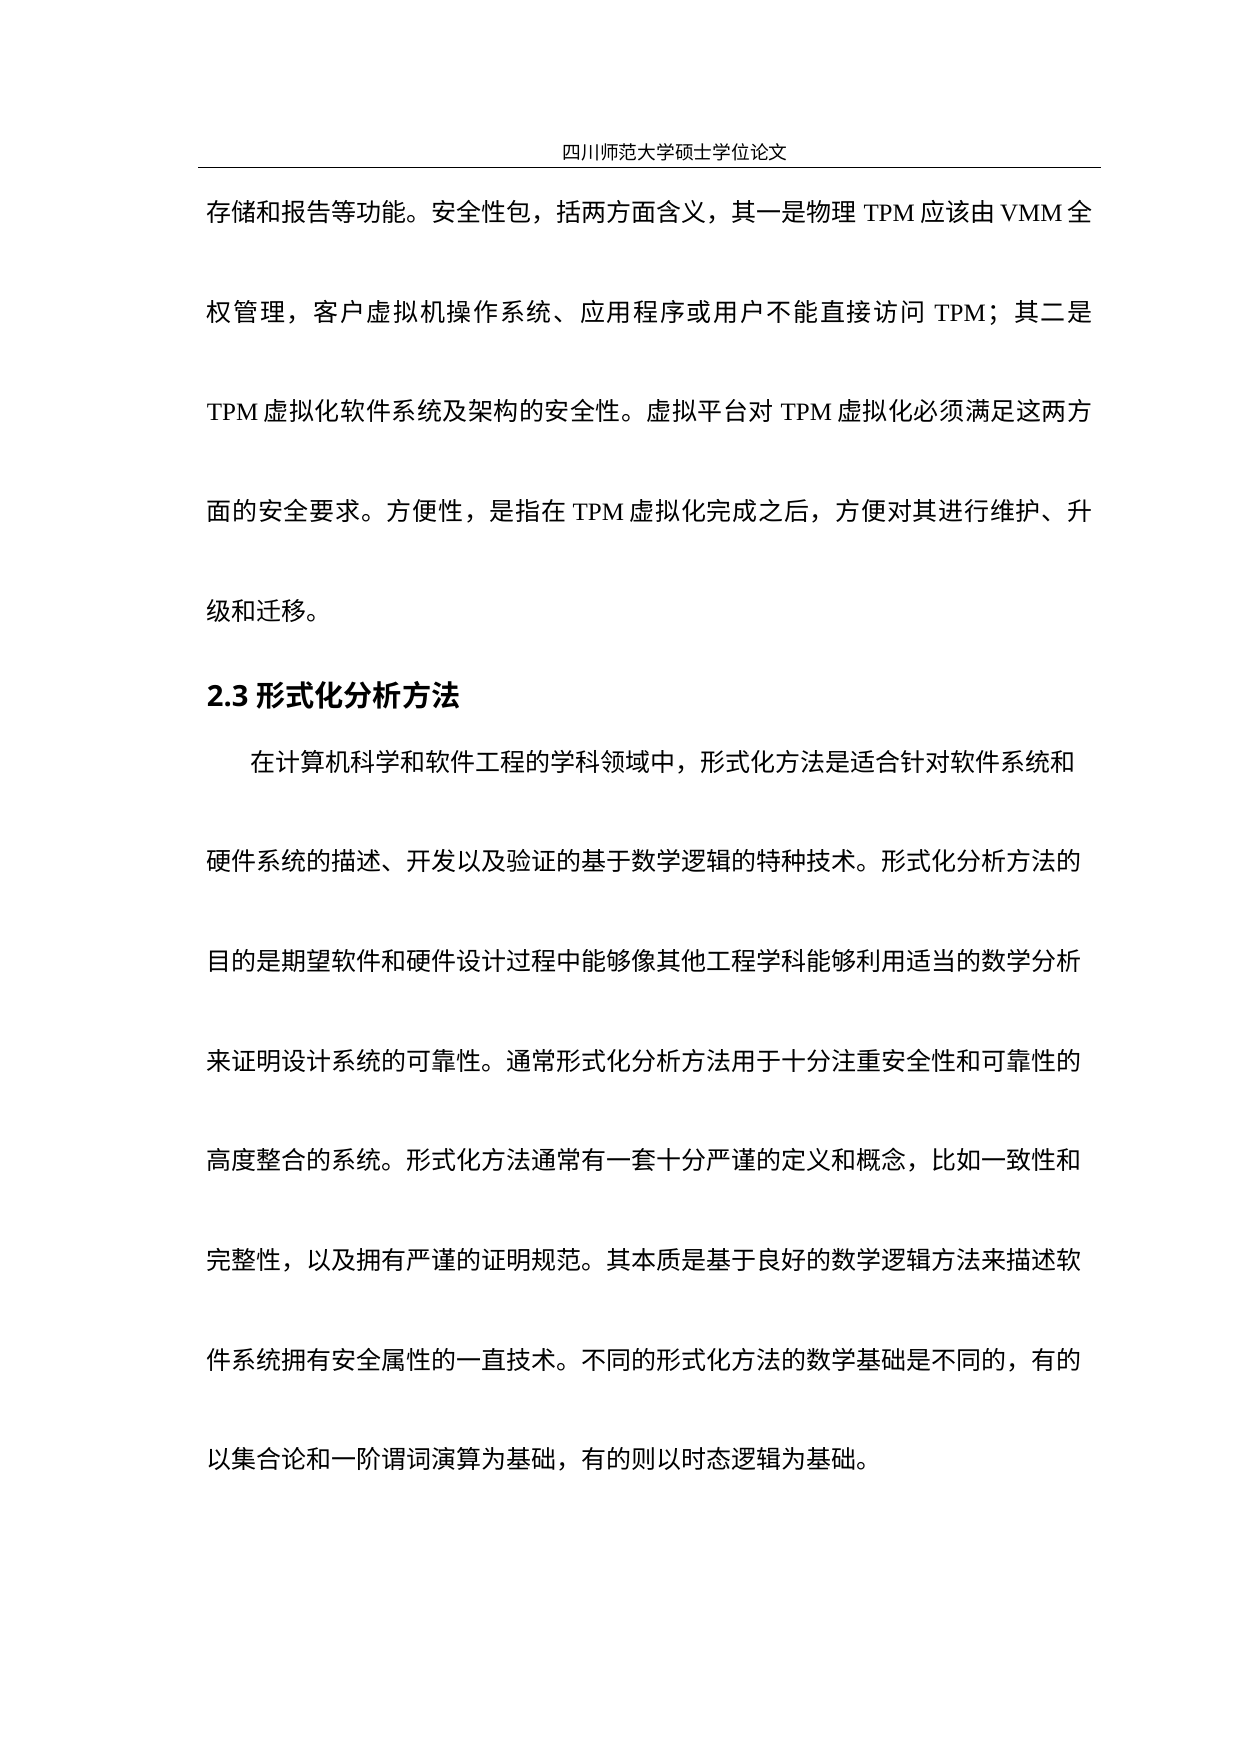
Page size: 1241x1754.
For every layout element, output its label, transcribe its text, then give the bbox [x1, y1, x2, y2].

text 在计算机科学和软件工程的学科领域中，形式化方法是适合针对软件系统和硬件系统的描述、开发以及验证的基于数学逻辑的特种技术。形式化分析方法的目的是期望软件和硬件设计过程中能够像其他工程学科能够利用适当的数学分析来证明设计系统的可靠性。通常形式化分析方法用于十分注重安全性和可靠性的高度整合的系统。形式化方法通常有一套十分严谨的定义和概念，比如一致性和完整性，以及拥有严谨的证明规范。其本质是基于良好的数学逻辑方法来描述软件系统拥有安全属性的一直技术。不同的形式化方法的数学基础是不同的，有的以集合论和一阶谓词演算为基础，有的则以时态逻辑为基础。 [207, 727, 1093, 1491]
subtitle 形式化分析方法 [207, 661, 1093, 727]
